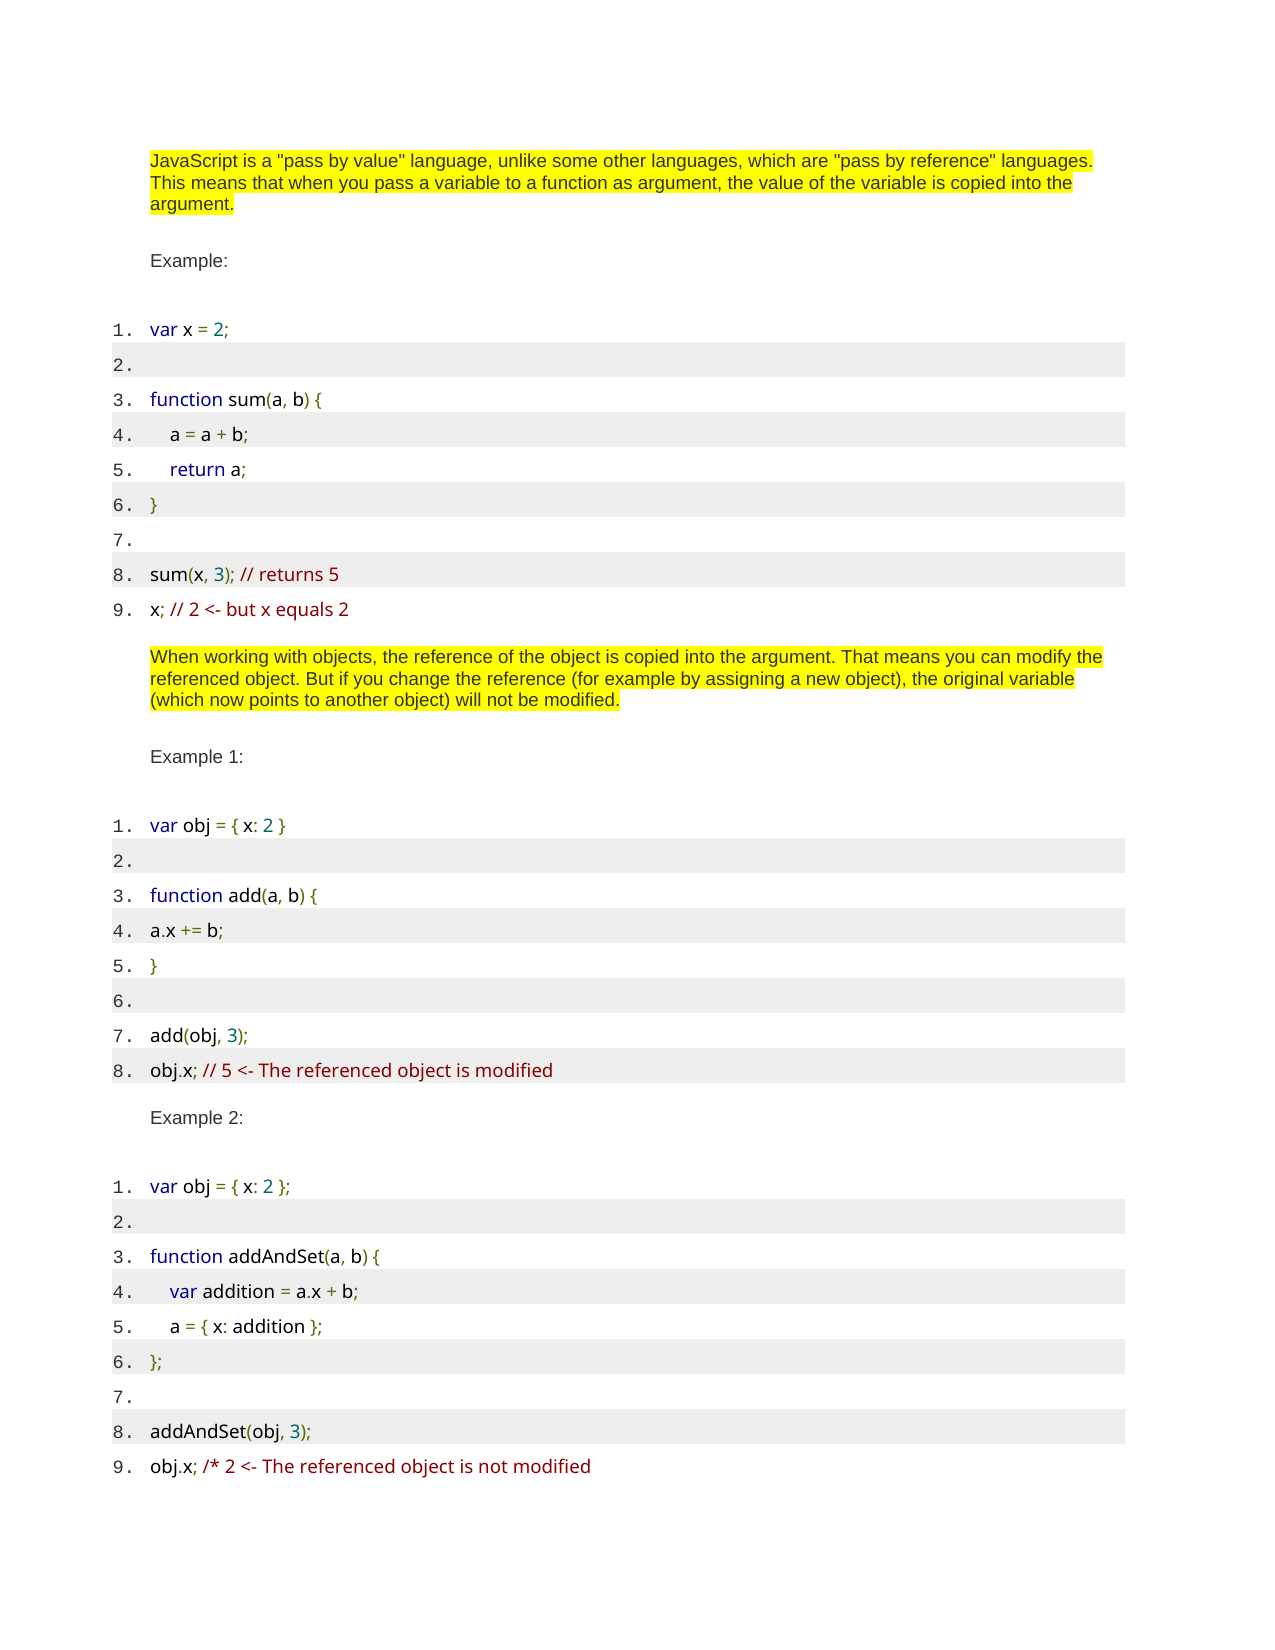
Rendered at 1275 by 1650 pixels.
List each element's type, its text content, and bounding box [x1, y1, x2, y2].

list sum(x, 3); // returns 5 [112, 552, 1125, 587]
text When working with objects, the reference of the object is copied into the argument. That means you can modify the referenced object. But if you change the reference (for example by assigning a new object), the original variable (which now points to another object) will not be modified. [620, 646, 1125, 711]
list add(obj, 3); [112, 1013, 1125, 1048]
list x; // 2 <- but x equals 2 [112, 587, 1125, 622]
text Example: [150, 250, 1125, 272]
list return a; [112, 447, 1125, 482]
list obj.x; /* 2 <- The referenced object is not modified [112, 1444, 1125, 1479]
list var obj = { x: 2 } [112, 803, 1125, 838]
list function sum(a, b) { [112, 377, 1125, 412]
list var obj = { x: 2 }; [112, 1164, 1125, 1199]
list obj.x; // 5 <- The referenced object is modified [112, 1048, 1125, 1083]
text Example 1: [150, 746, 1125, 768]
list } [112, 482, 1125, 517]
list a = { x: addition }; [112, 1304, 1125, 1339]
list function add(a, b) { [112, 873, 1125, 908]
list } [112, 943, 1125, 978]
list function addAndSet(a, b) { [112, 1234, 1125, 1269]
list a = a + b; [112, 412, 1125, 447]
list addAndSet(obj, 3); [112, 1409, 1125, 1444]
list a.x += b; [112, 908, 1125, 943]
list }; [112, 1339, 1125, 1374]
text Example 2: [150, 1107, 1125, 1129]
list var x = 2; [112, 307, 1125, 342]
list var addition = a.x + b; [112, 1269, 1125, 1304]
text JavaScript is a "pass by value" language, unlike some other languages, which are "pass by reference" languages. This means that when you pass a variable to a function as argument, the value of the variable is copied into the argument. [234, 150, 1125, 215]
